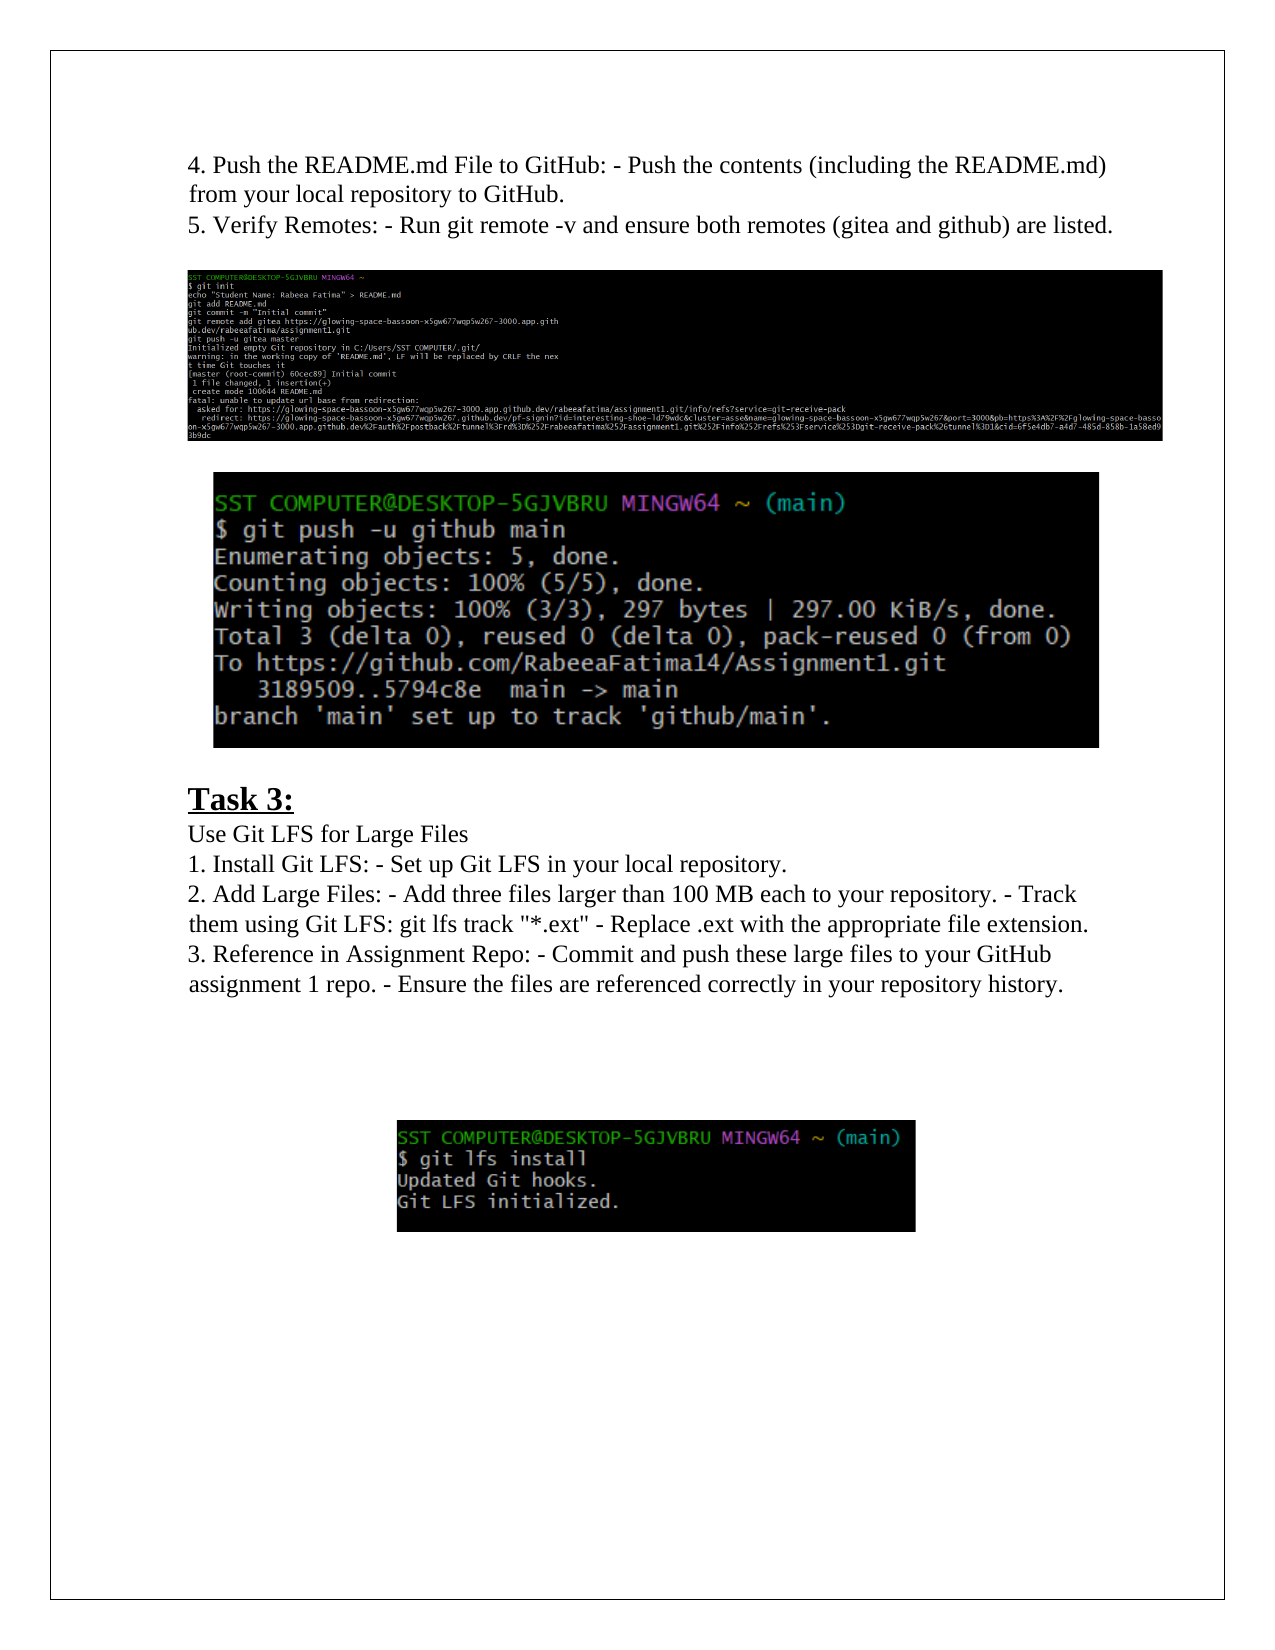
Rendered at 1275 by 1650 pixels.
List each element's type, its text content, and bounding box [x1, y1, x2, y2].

text 5. Verify Remotes: - Run git remote -v and ensure both remotes (gitea and github) are listed. [187, 210, 1125, 238]
text 4. Push the README.md File to GitHub: - Push the contents (including the README.md) from your local repository to GitHub. [187, 150, 1125, 208]
text Task 3: [187, 779, 1125, 817]
text 3. Reference in Assignment Repo: - Commit and push these large files to your GitHub assignment 1 repo. - Ensure the files are referenced correctly in your repository history. [187, 939, 1125, 998]
text 2. Add Large Files: - Add three files larger than 100 MB each to your repository. - Track them using Git LFS: git lfs track "*.ext" - Replace .ext with the appropriate file extension. [187, 879, 1125, 938]
picture [396, 1120, 916, 1232]
picture [213, 472, 1100, 748]
text 1. Install Git LFS: - Set up Git LFS in your local repository. [187, 849, 1125, 878]
picture [187, 270, 1163, 441]
text Use Git LFS for Large Files [187, 819, 1125, 848]
